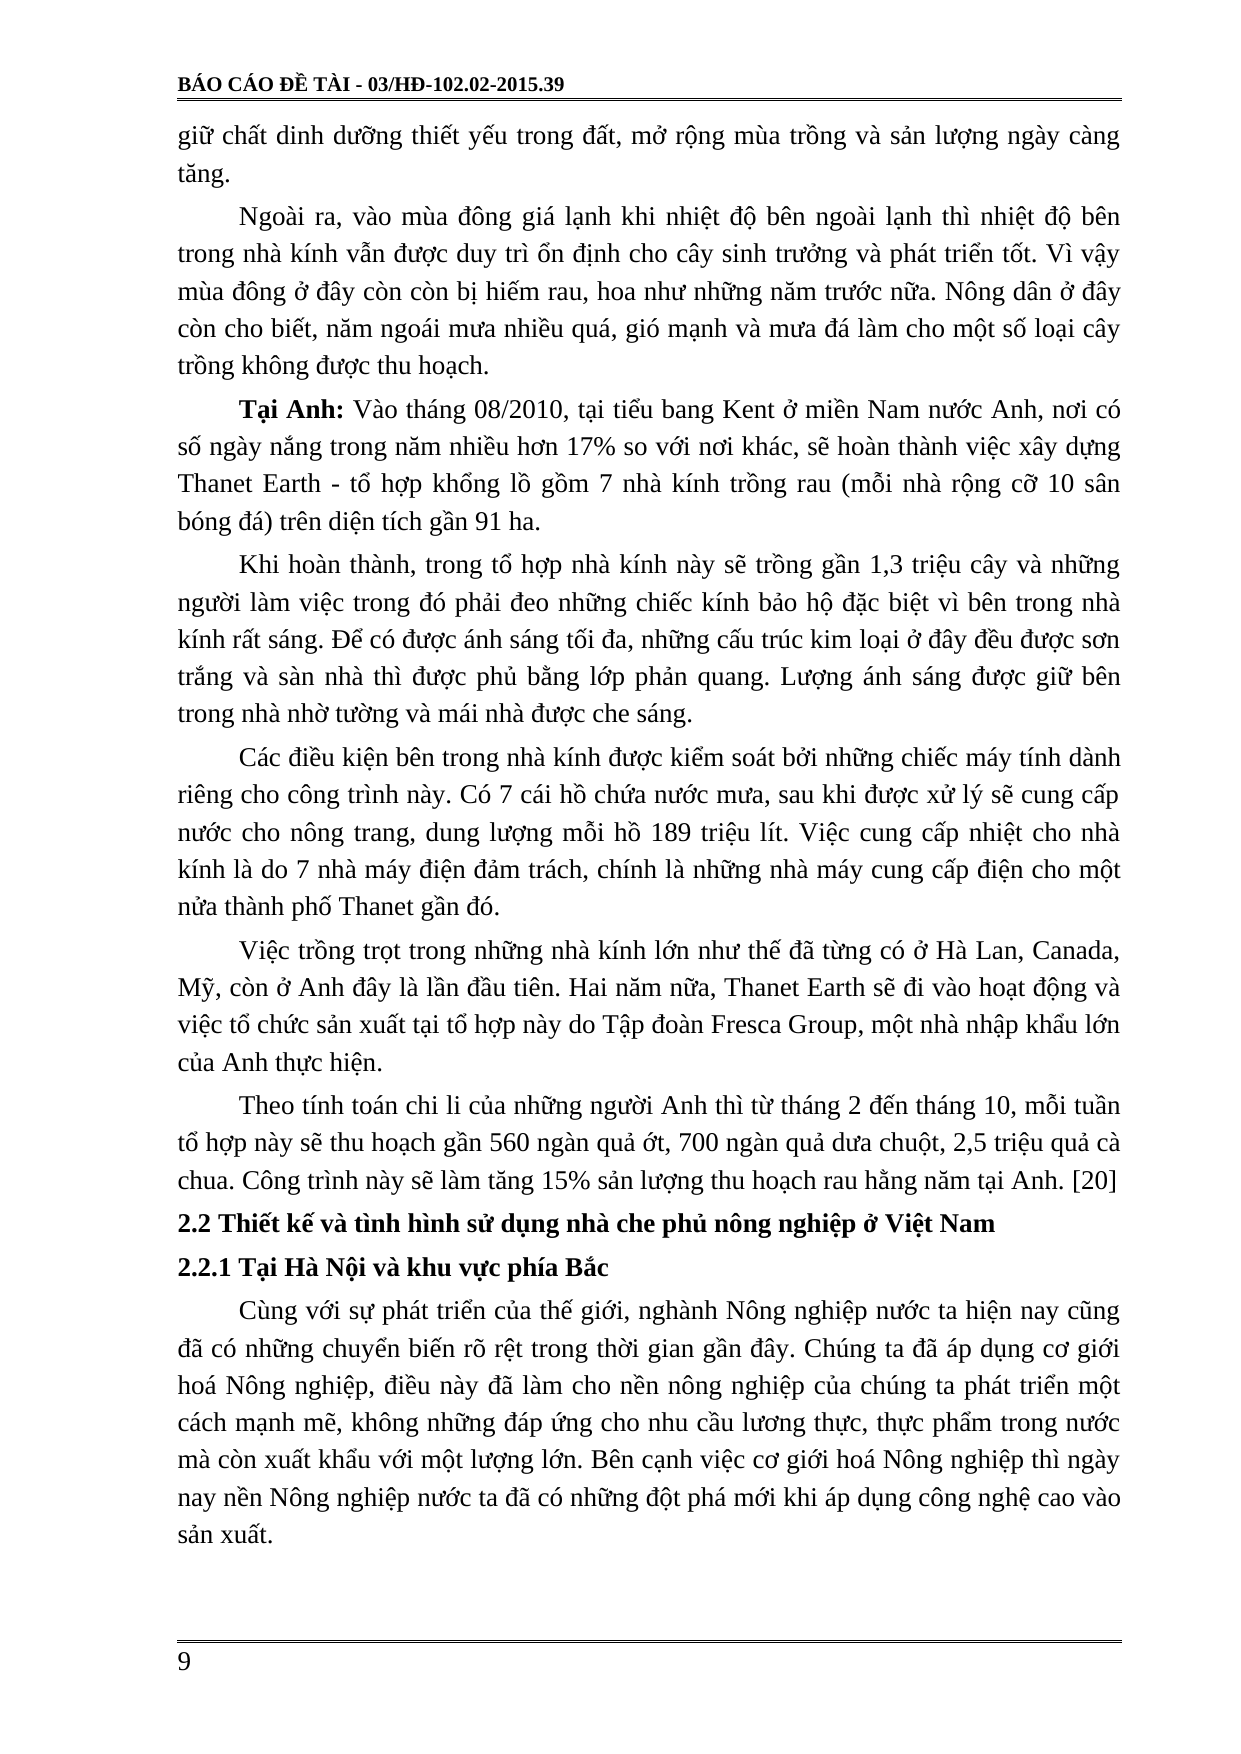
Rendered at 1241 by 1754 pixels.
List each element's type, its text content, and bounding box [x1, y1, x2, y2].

text Theo tính toán chi li của những người Anh thì từ tháng 2 đến tháng 10, mỗi tuần tổ hợp này sẽ thu hoạch gần 560 ngàn quả ớt, 700 ngàn quả dưa chuột, 2,5 triệu quả cà chua. Công trình này sẽ làm tăng 15% sản lượng thu hoạch rau hằng năm tại Anh. [20] [177, 1089, 1122, 1195]
text Cùng với sự phát triển của thế giới, nghành Nông nghiệp nước ta hiện nay cũng đã có những chuyển biến rõ rệt trong thời gian gần đây. Chúng ta đã áp dụng cơ giới hoá Nông nghiệp, điều này đã làm cho nền nông nghiệp của chúng ta phát triển một cách mạnh mẽ, không những đáp ứng cho nhu cầu lương thực, thực phẩm trong nước mà còn xuất khẩu với một lượng lớn. Bên cạnh việc cơ giới hoá Nông nghiệp thì ngày nay nền Nông nghiệp nước ta đã có những đột phá mới khi áp dụng công nghệ cao vào sản xuất. [177, 1294, 1122, 1549]
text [177, 119, 1122, 188]
text Các điều kiện bên trong nhà kính được kiểm soát bởi những chiếc máy tính dành riêng cho công trình này. Có 7 cái hồ chứa nước mưa, sau khi được xử lý sẽ cung cấp nước cho nông trang, dung lượng mỗi hồ 189 triệu lít. Việc cung cấp nhiệt cho nhà kính là do 7 nhà máy điện đảm trách, chính là những nhà máy cung cấp điện cho một nửa thành phố Thanet gần đó. [177, 741, 1122, 921]
text Ngoài ra, vào mùa đông giá lạnh khi nhiệt độ bên ngoài lạnh thì nhiệt độ bên trong nhà kính vẫn được duy trì ổn định cho cây sinh trưởng và phát triển tốt. Vì vậy mùa đông ở đây còn còn bị hiếm rau, hoa như những năm trước nữa. Nông dân ở đây còn cho biết, năm ngoái mưa nhiều quá, gió mạnh và mưa đá làm cho một số loại cây trồng không được thu hoạch. [177, 200, 1122, 381]
text Khi hoàn thành, trong tổ hợp nhà kính này sẽ trồng gần 1,3 triệu cây và những người làm việc trong đó phải đeo những chiếc kính bảo hộ đặc biệt vì bên trong nhà kính rất sáng. Để có được ánh sáng tối đa, những cấu trúc kim loại ở đây đều được sơn trắng và sàn nhà thì được phủ bằng lớp phản quang. Lượng ánh sáng được giữ bên trong nhà nhờ tường và mái nhà được che sáng. [177, 548, 1122, 729]
text Tại Anh: Vào tháng 08/2010, tại tiểu bang Kent ở miền Nam nước Anh, nơi có số ngày nắng trong năm nhiều hơn 17% so với nơi khác, sẽ hoàn thành việc xây dựng Thanet Earth - tổ hợp khổng lồ gồm 7 nhà kính trồng rau (mỗi nhà rộng cỡ 10 sân bóng đá) trên diện tích gần 91 ha. [177, 393, 1122, 536]
subtitle 2.2.1 Tại Hà Nội và khu vực phía Bắc [177, 1251, 1122, 1282]
text Việc trồng trọt trong những nhà kính lớn như thế đã từng có ở , Mỹ, còn ở Anh đây là lần đầu tiên. Hai năm nữa, Thanet Earth sẽ đi vào hoạt động và việc tổ chức sản xuất tại tổ hợp này do Tập đoàn Fresca Group, một nhà nhập khẩu lớn của Anh thực hiện. [177, 934, 1122, 1077]
subtitle 2.2 Thiết kế và tình hình sử dụng nhà che phủ nông nghiệp ở Việt Nam [177, 1207, 1122, 1238]
